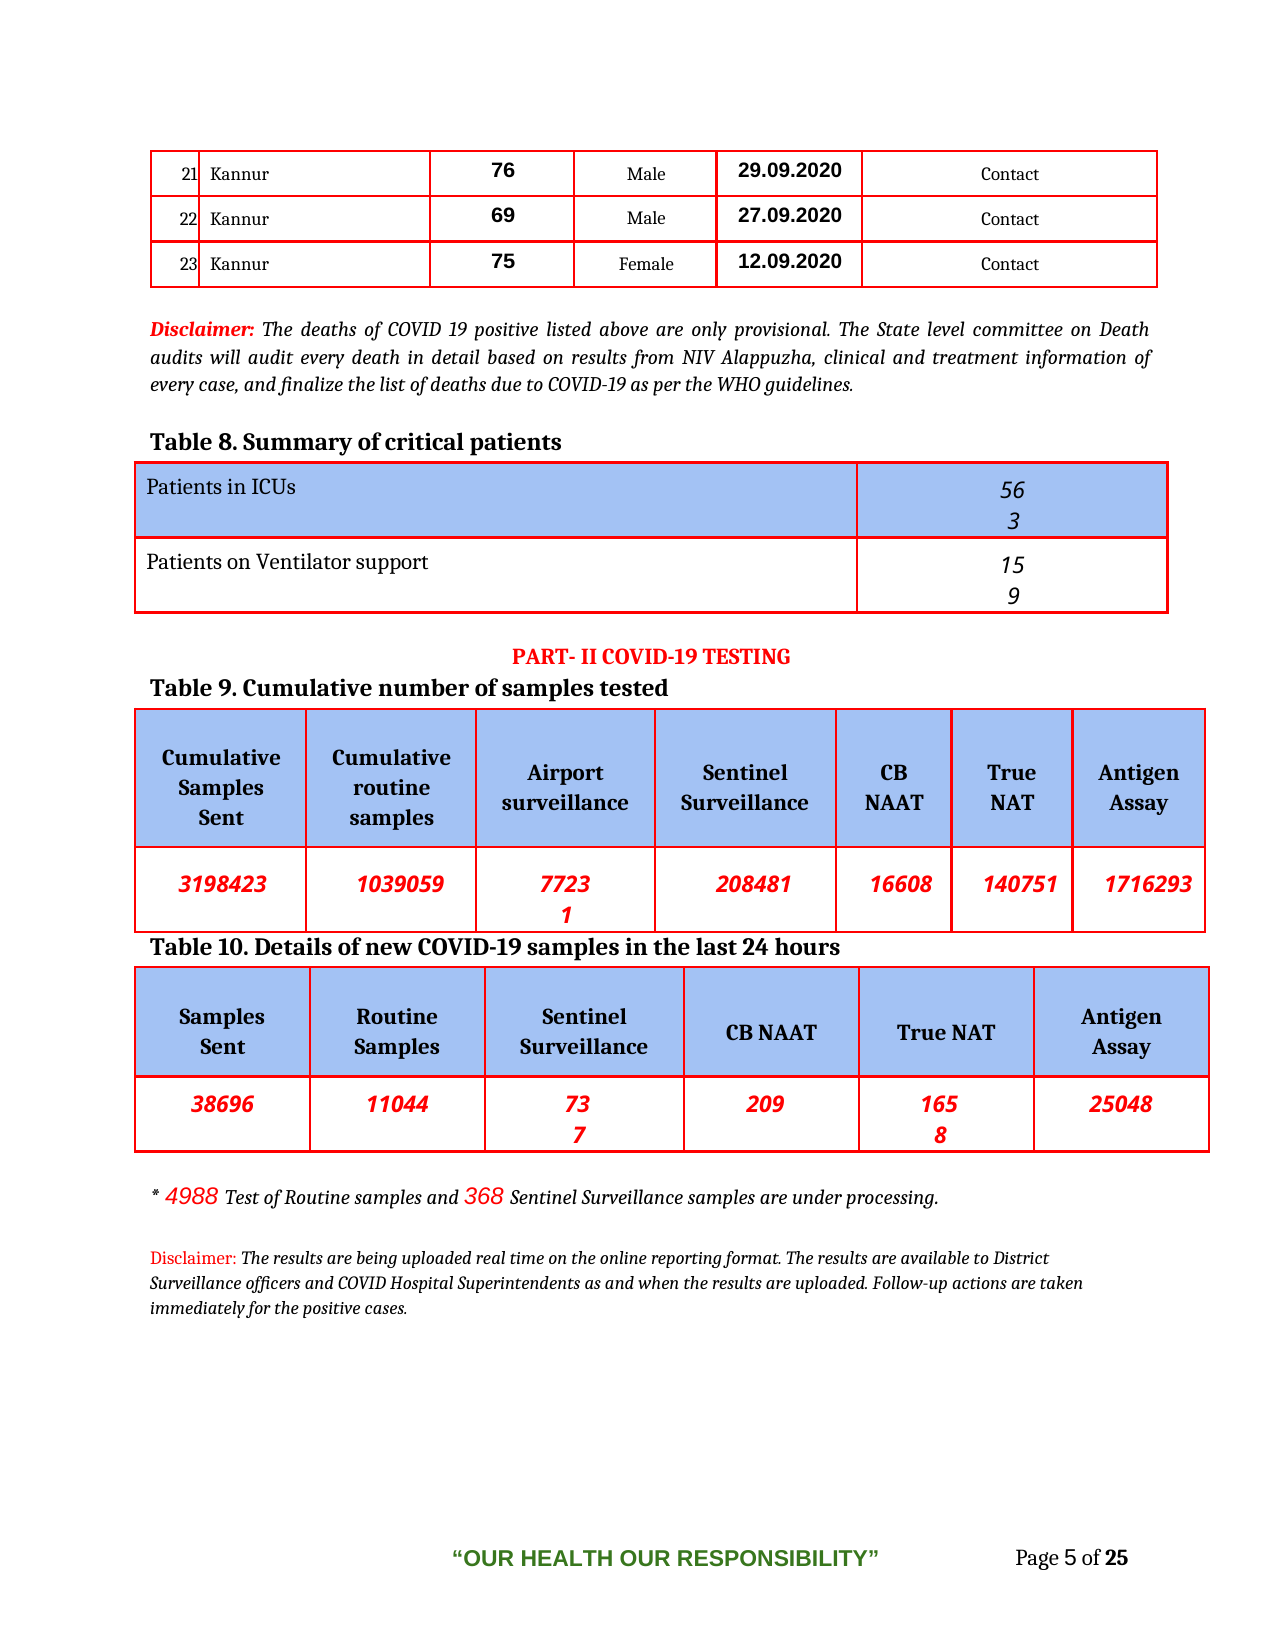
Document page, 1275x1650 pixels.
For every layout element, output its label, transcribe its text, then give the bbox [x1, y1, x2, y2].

table_cell 75 [431, 243, 573, 286]
table_cell 27.09.2020 [718, 197, 861, 240]
table_cell 208481 [656, 848, 835, 931]
text Table 8. Summary of critical patients [150, 428, 1223, 457]
text Table 10. Details of new COVID-19 samples in the last 24 hours [150, 933, 1223, 962]
table_header Samples Sent [136, 968, 309, 1075]
table_header 76 [431, 152, 573, 195]
table_cell 3198423 [136, 848, 305, 931]
table_cell Kannur [200, 243, 429, 286]
table_cell 159 [858, 539, 1166, 611]
table_header Airport surveillance [477, 710, 654, 846]
table_header Kannur [200, 152, 429, 195]
text Disclaimer: The deaths of COVID 19 positive listed above are only provisional. The State level committee on Death audits will audit every death in detail based on results from NIV Alappuzha, clinical and treatment information of every case, and finalize the list of deaths due to COVID-19 as per the WHO guidelines. [150, 318, 1151, 397]
table_cell 69 [431, 197, 573, 240]
table_header True NAT [860, 968, 1033, 1075]
table_cell Female [575, 243, 715, 286]
table_header Antigen Assay [1074, 710, 1204, 846]
table_cell Male [575, 197, 715, 240]
table_cell 1658 [860, 1078, 1033, 1150]
table_header Sentinel Surveillance [486, 968, 683, 1075]
table_cell 22 [152, 197, 198, 240]
table_cell 737 [486, 1078, 683, 1150]
table_header Cumulative routine samples [307, 710, 475, 846]
table_cell 1039059 [307, 848, 475, 931]
table_cell Kannur [200, 197, 429, 240]
list 4988 Test of Routine samples and 368 Sentinel Surveillance samples are under processing. [150, 1182, 1223, 1210]
table_header CB NAAT [685, 968, 858, 1075]
table_header Cumulative Samples Sent [136, 710, 305, 846]
table_cell Patients on Ventilator support [136, 539, 856, 611]
table_cell 25048 [1035, 1078, 1208, 1150]
table_cell Contact [863, 197, 1156, 240]
text Table 9. Cumulative number of samples tested [150, 674, 1223, 703]
table_header Contact [863, 152, 1156, 195]
table_header Male [575, 152, 715, 195]
table_cell 209 [685, 1078, 858, 1150]
table_header Sentinel Surveillance [656, 710, 835, 846]
table_cell 38696 [136, 1078, 309, 1150]
text Disclaimer: The results are being uploaded real time on the online reporting format. The results are available to District Surveillance officers and COVID Hospital Superintendents as and when the results are uploaded. Follow-up actions are taken immediately for the positive cases. [150, 1248, 1117, 1319]
table_cell Contact [863, 243, 1156, 286]
table_header 29.09.2020 [718, 152, 861, 195]
table_header Patients in ICUs [136, 464, 856, 536]
table_header 563 [858, 464, 1166, 536]
table_cell 77231 [477, 848, 654, 931]
table_header CB NAAT [837, 710, 950, 846]
table_header Antigen Assay [1035, 968, 1208, 1075]
table_cell 12.09.2020 [718, 243, 861, 286]
table_cell 1716293 [1074, 848, 1204, 931]
table_header 21 [152, 152, 198, 195]
text PART- II COVID-19 TESTING [394, 644, 908, 670]
table_header True NAT [953, 710, 1071, 846]
table_cell 11044 [311, 1078, 484, 1150]
table_cell 140751 [953, 848, 1071, 931]
table_header Routine Samples [311, 968, 484, 1075]
table_cell 16608 [837, 848, 950, 931]
table_cell 23 [152, 243, 198, 286]
